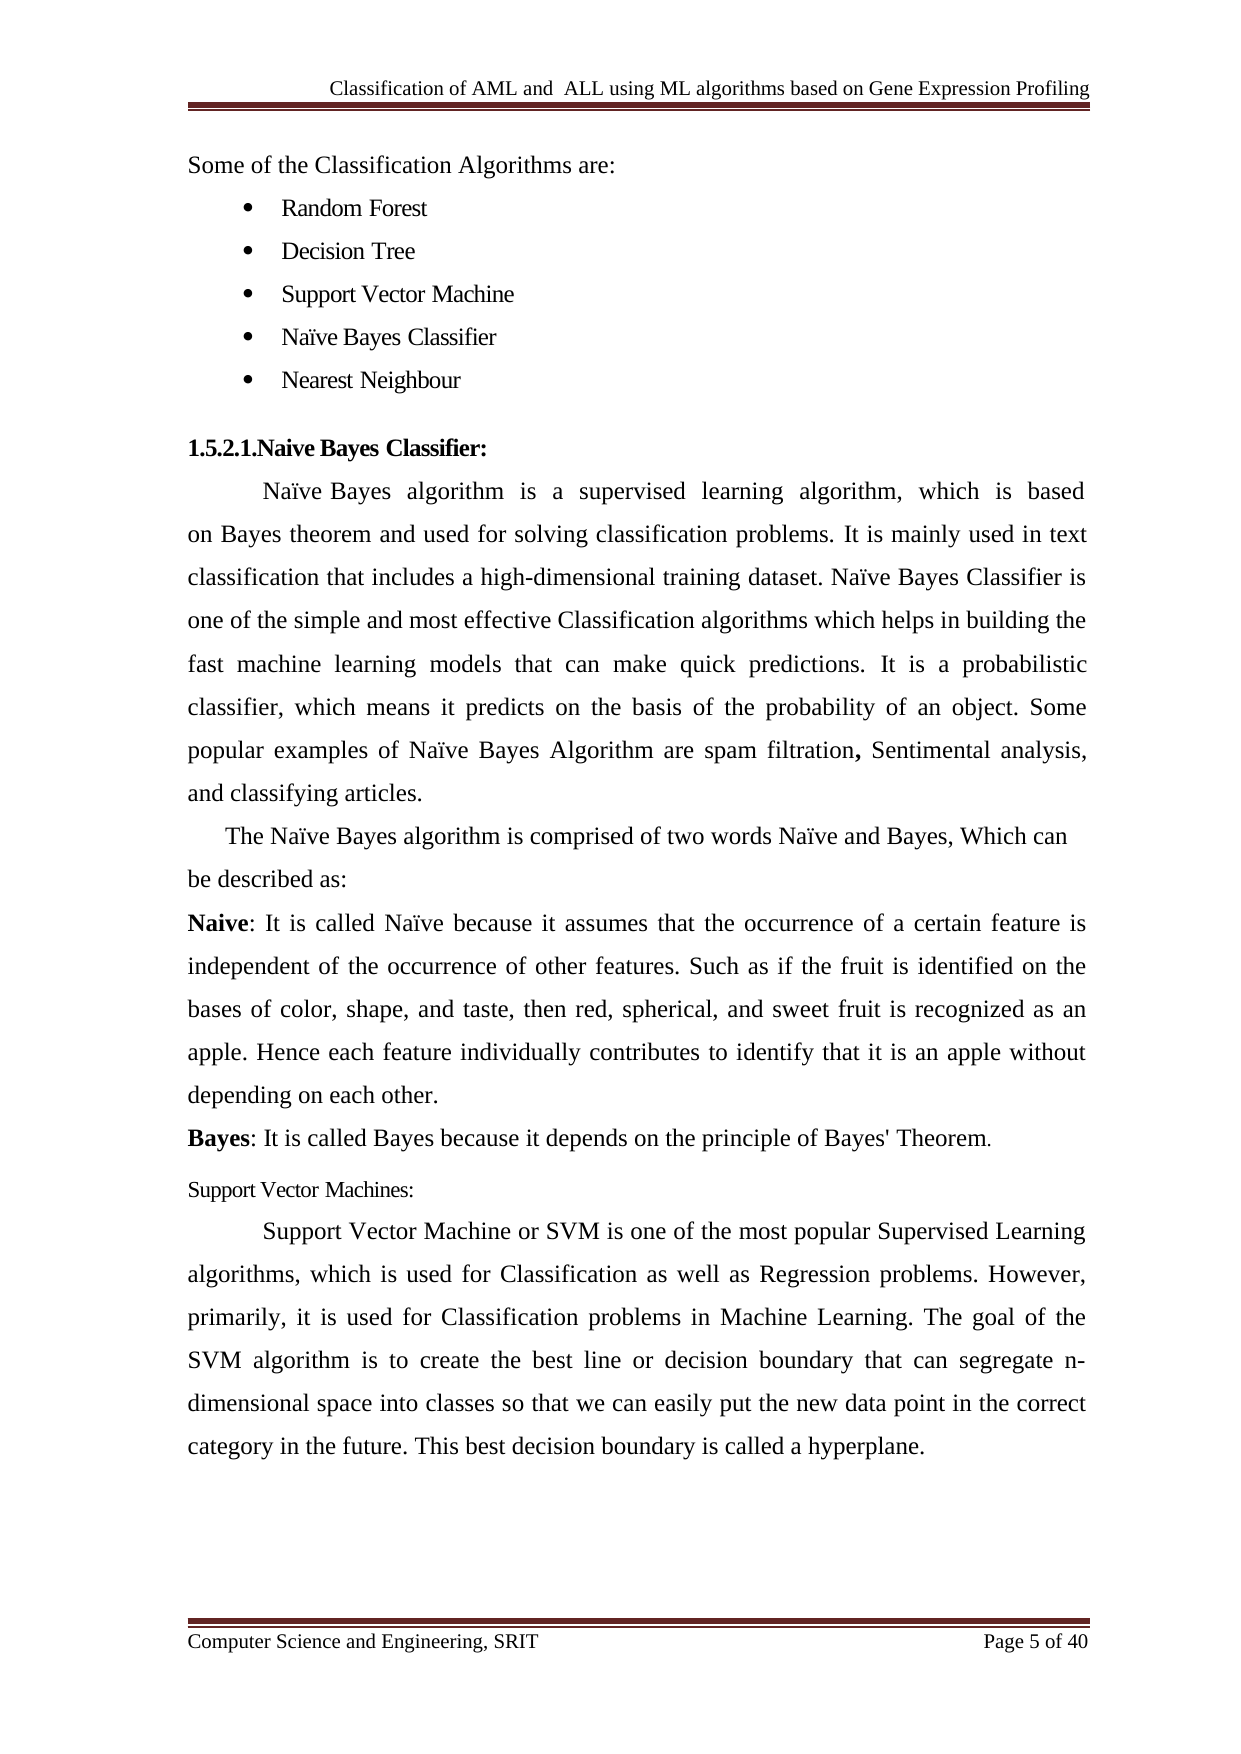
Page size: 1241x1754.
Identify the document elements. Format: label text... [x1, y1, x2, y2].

list Nearest Neighbour [244, 366, 1087, 394]
subtitle 1.5.2.1.Naive Bayes Classifier: [187, 433, 1087, 462]
subtitle Support Vector Machines: [187, 1176, 1087, 1203]
list Decision Tree [244, 236, 1087, 265]
list Random Forest [244, 193, 1087, 222]
list Naïve Bayes Classifier [244, 322, 1087, 351]
text The Naïve Bayes algorithm is comprised of two words Naïve and Bayes, Which can be described as: [187, 821, 1087, 893]
text Some of the Classification Algorithms are: [187, 150, 1087, 179]
list Support Vector Machine [244, 279, 1087, 308]
text Naïve Bayes algorithm is a supervised learning algorithm, which is based on Bayes theorem and used for solving classification problems. It is mainly used in text classification that includes a high-dimensional training dataset. Naïve Bayes Classifier is one of the simple and most effective Classification algorithms which helps in building the fast machine learning models that can make quick predictions. It is a probabilistic classifier, which means it predicts on the basis of the probability of an object. Some popular examples of Naïve Bayes Algorithm are spam filtration, Sentimental analysis, and classifying articles. [187, 476, 1087, 807]
list Naive: It is called Naïve because it assumes that the occurrence of a certain feature is independent of the occurrence of other features. Such as if the fruit is identified on the bases of color, shape, and taste, then red, spherical, and sweet fruit is recognized as an apple. Hence each feature individually contributes to identify that it is an apple without depending on each other. [187, 908, 1087, 1109]
text Support Vector Machine or SVM is one of the most popular Supervised Learning algorithms, which is used for Classification as well as Regression problems. However, primarily, it is used for Classification problems in Machine Learning. The goal of the SVM algorithm is to create the best line or decision boundary that can segregate n- dimensional space into classes so that we can easily put the new data point in the correct category in the future. This best decision boundary is called a hyperplane. [187, 1216, 1087, 1460]
list Bayes: It is called Bayes because it depends on the principle of Bayes' Theorem. [187, 1123, 1087, 1152]
